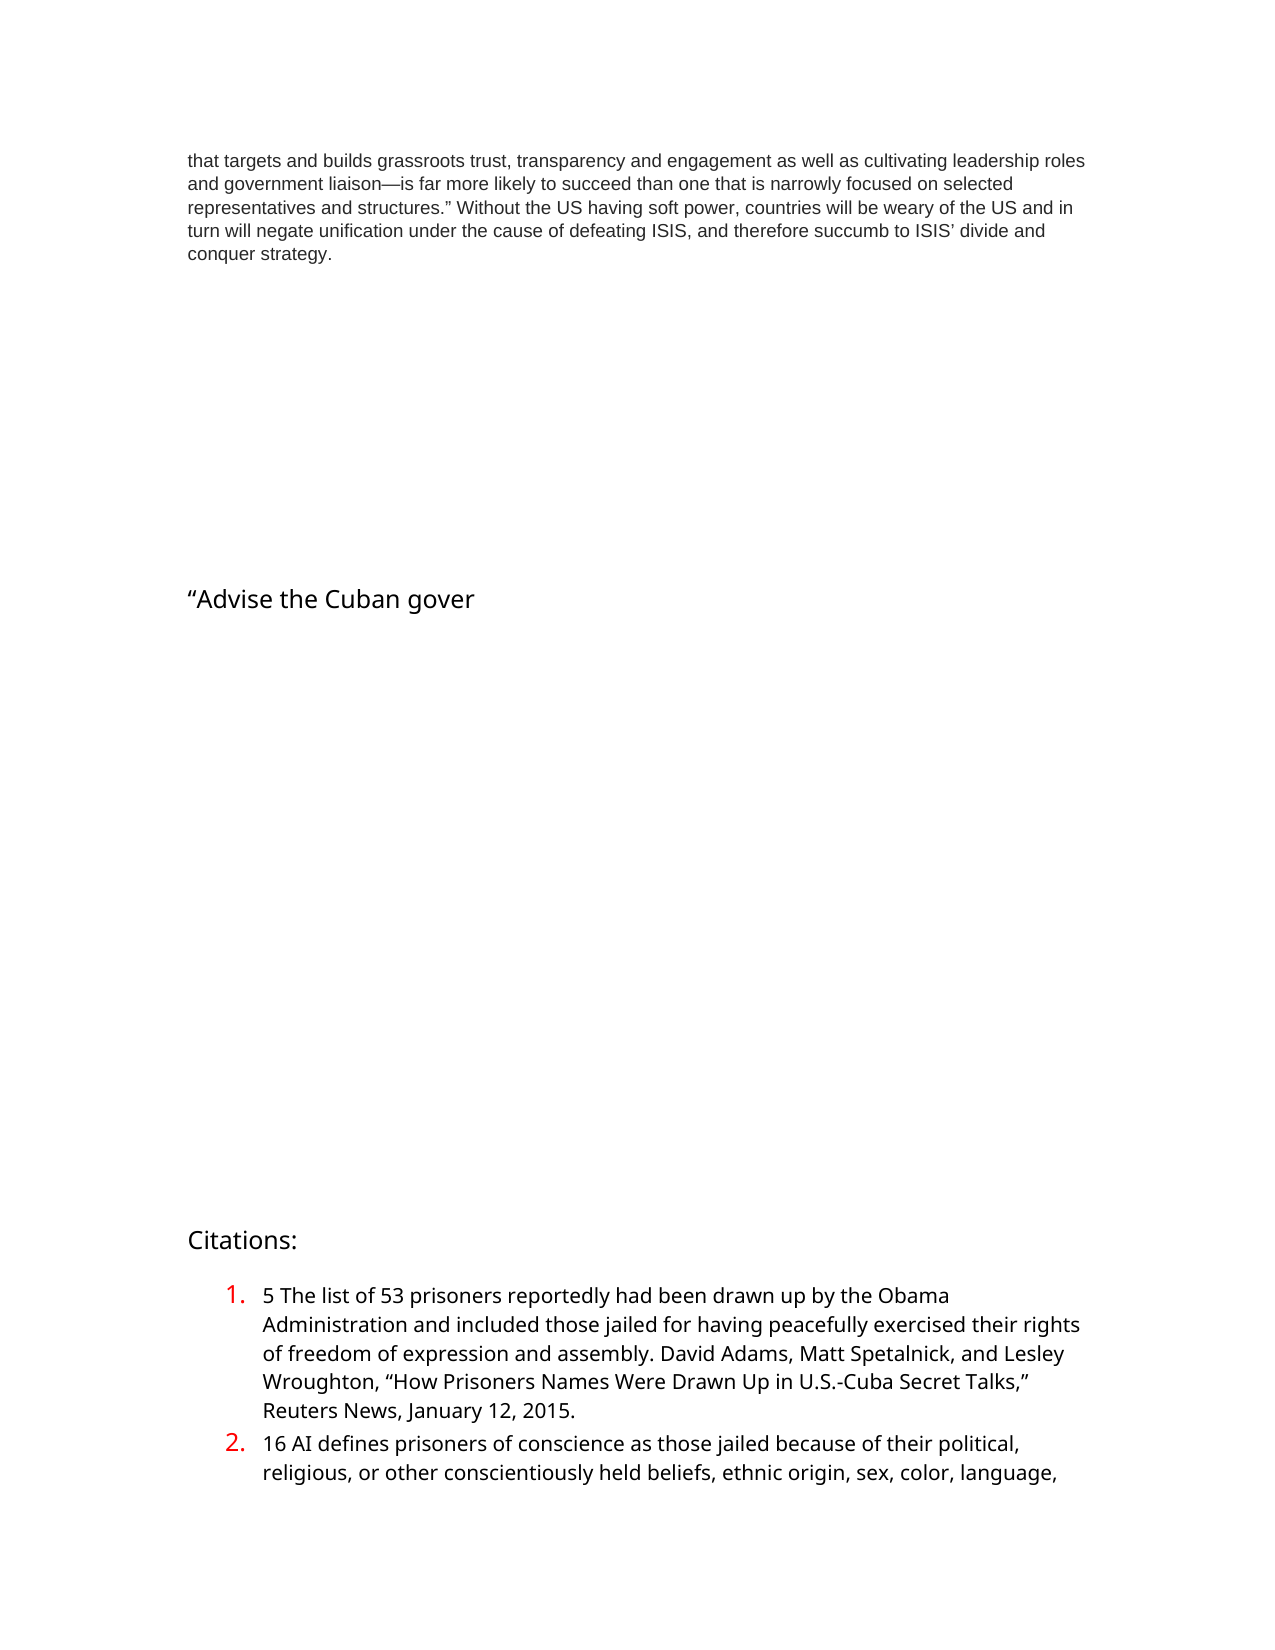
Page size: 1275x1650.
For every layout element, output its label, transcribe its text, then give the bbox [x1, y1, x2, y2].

text “Advise the Cuban gover [187, 582, 1087, 616]
text Citations: [187, 1223, 1087, 1257]
